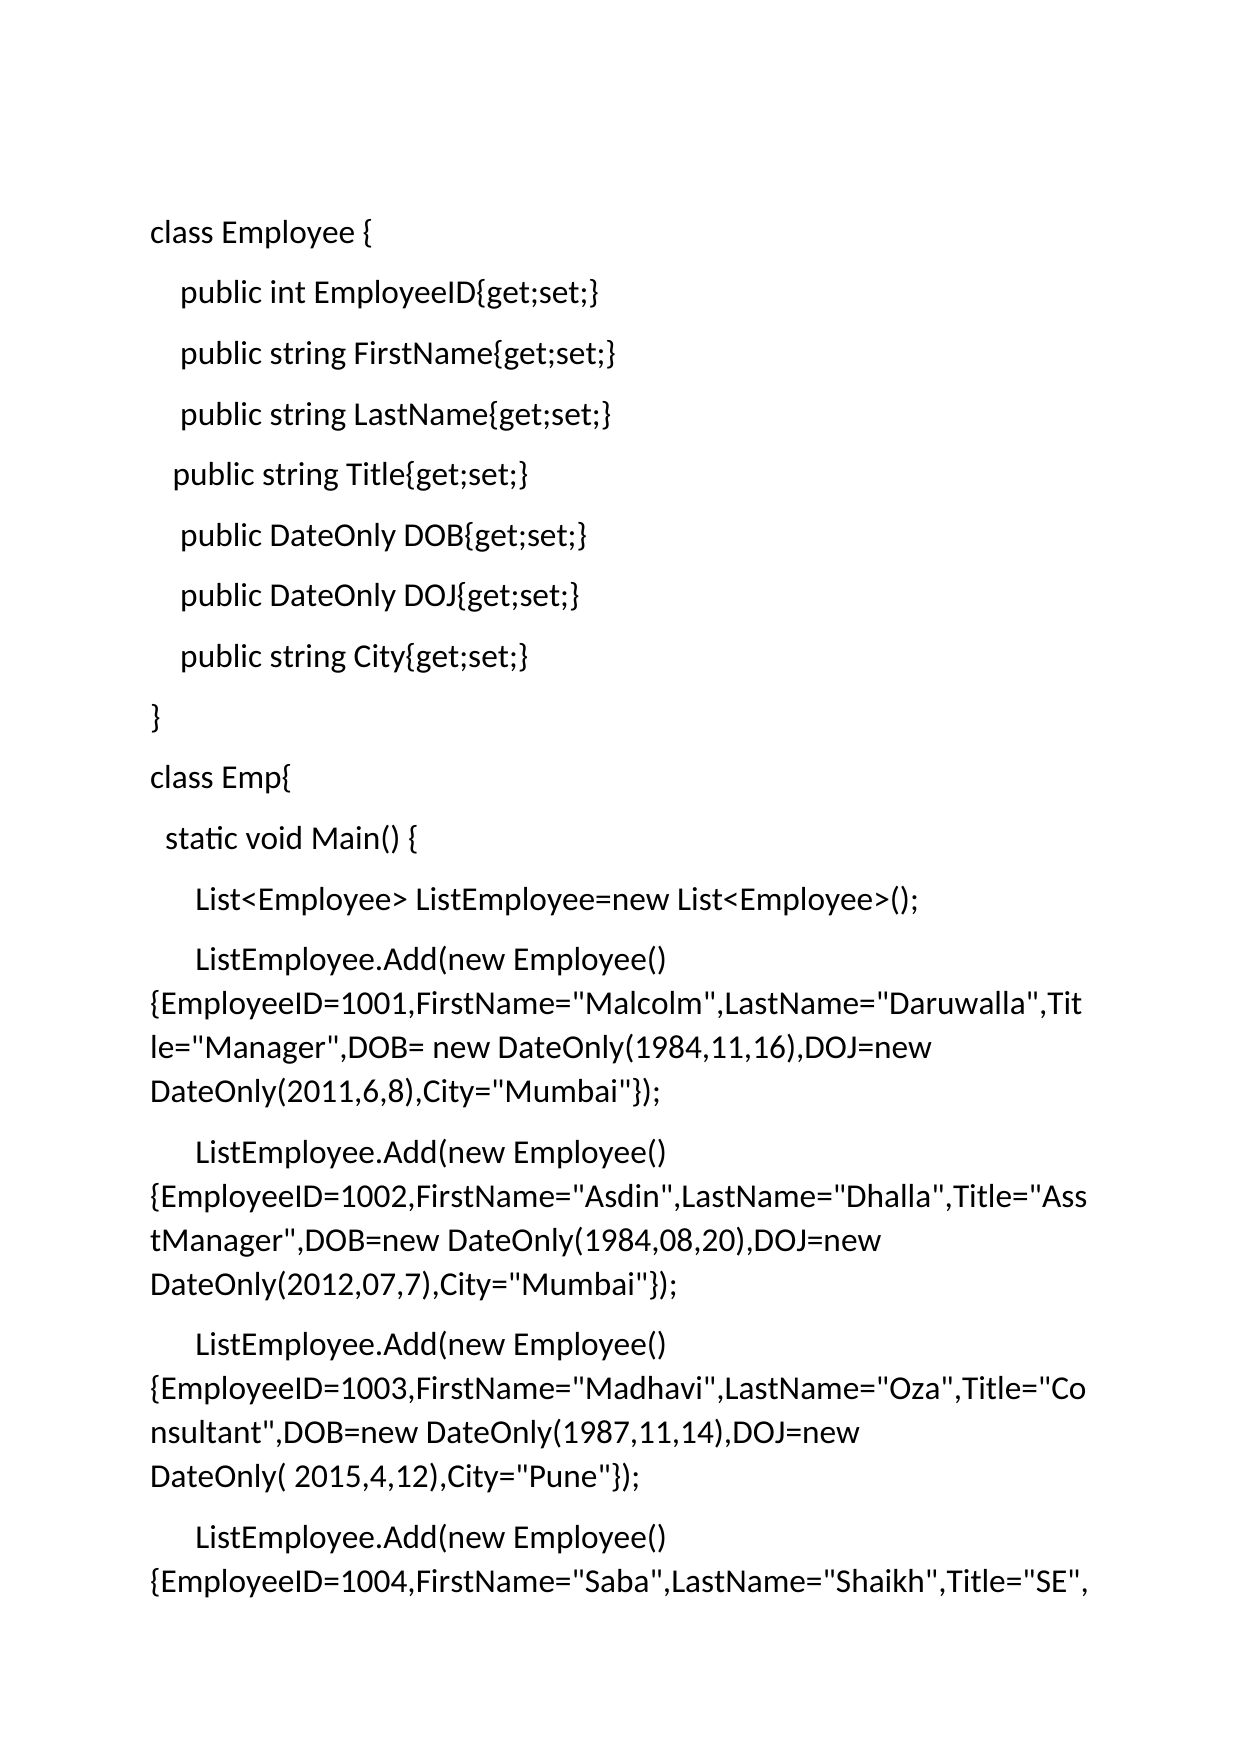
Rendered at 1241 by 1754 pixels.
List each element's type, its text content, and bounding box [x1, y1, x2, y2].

text class Emp{ [150, 756, 1090, 797]
text static void Main() { [150, 817, 1090, 858]
text public string LastName{get;set;} [150, 392, 1090, 433]
text public DateOnly DOJ{get;set;} [150, 574, 1090, 615]
text ListEmployee.Add(new Employee(){EmployeeID=1003,FirstName="Madhavi",LastName="Oza",Title="Consultant",DOB=new DateOnly(1987,11,14),DOJ=new DateOnly( 2015,4,12),City="Pune"}); [150, 1323, 1090, 1496]
text ListEmployee.Add(new Employee(){EmployeeID=1002,FirstName="Asdin",LastName="Dhalla",Title="AsstManager",DOB=new DateOnly(1984,08,20),DOJ=new DateOnly(2012,07,7),City="Mumbai"}); [150, 1131, 1090, 1303]
text List<Employee> ListEmployee=new List<Employee>(); [150, 877, 1090, 918]
text } [150, 696, 1090, 736]
text ListEmployee.Add(new Employee(){EmployeeID=1001,FirstName="Malcolm",LastName="Daruwalla",Title="Manager",DOB= new DateOnly(1984,11,16),DOJ=new DateOnly(2011,6,8),City="Mumbai"}); [150, 938, 1090, 1111]
text public DateOnly DOB{get;set;} [150, 514, 1090, 554]
text public int EmployeeID{get;set;} [150, 271, 1090, 312]
text public string FirstName{get;set;} [150, 332, 1090, 373]
text public string Title{get;set;} [150, 453, 1090, 494]
text public string City{get;set;} [150, 635, 1090, 676]
text class Employee { [150, 211, 1090, 251]
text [150, 1516, 1090, 1600]
